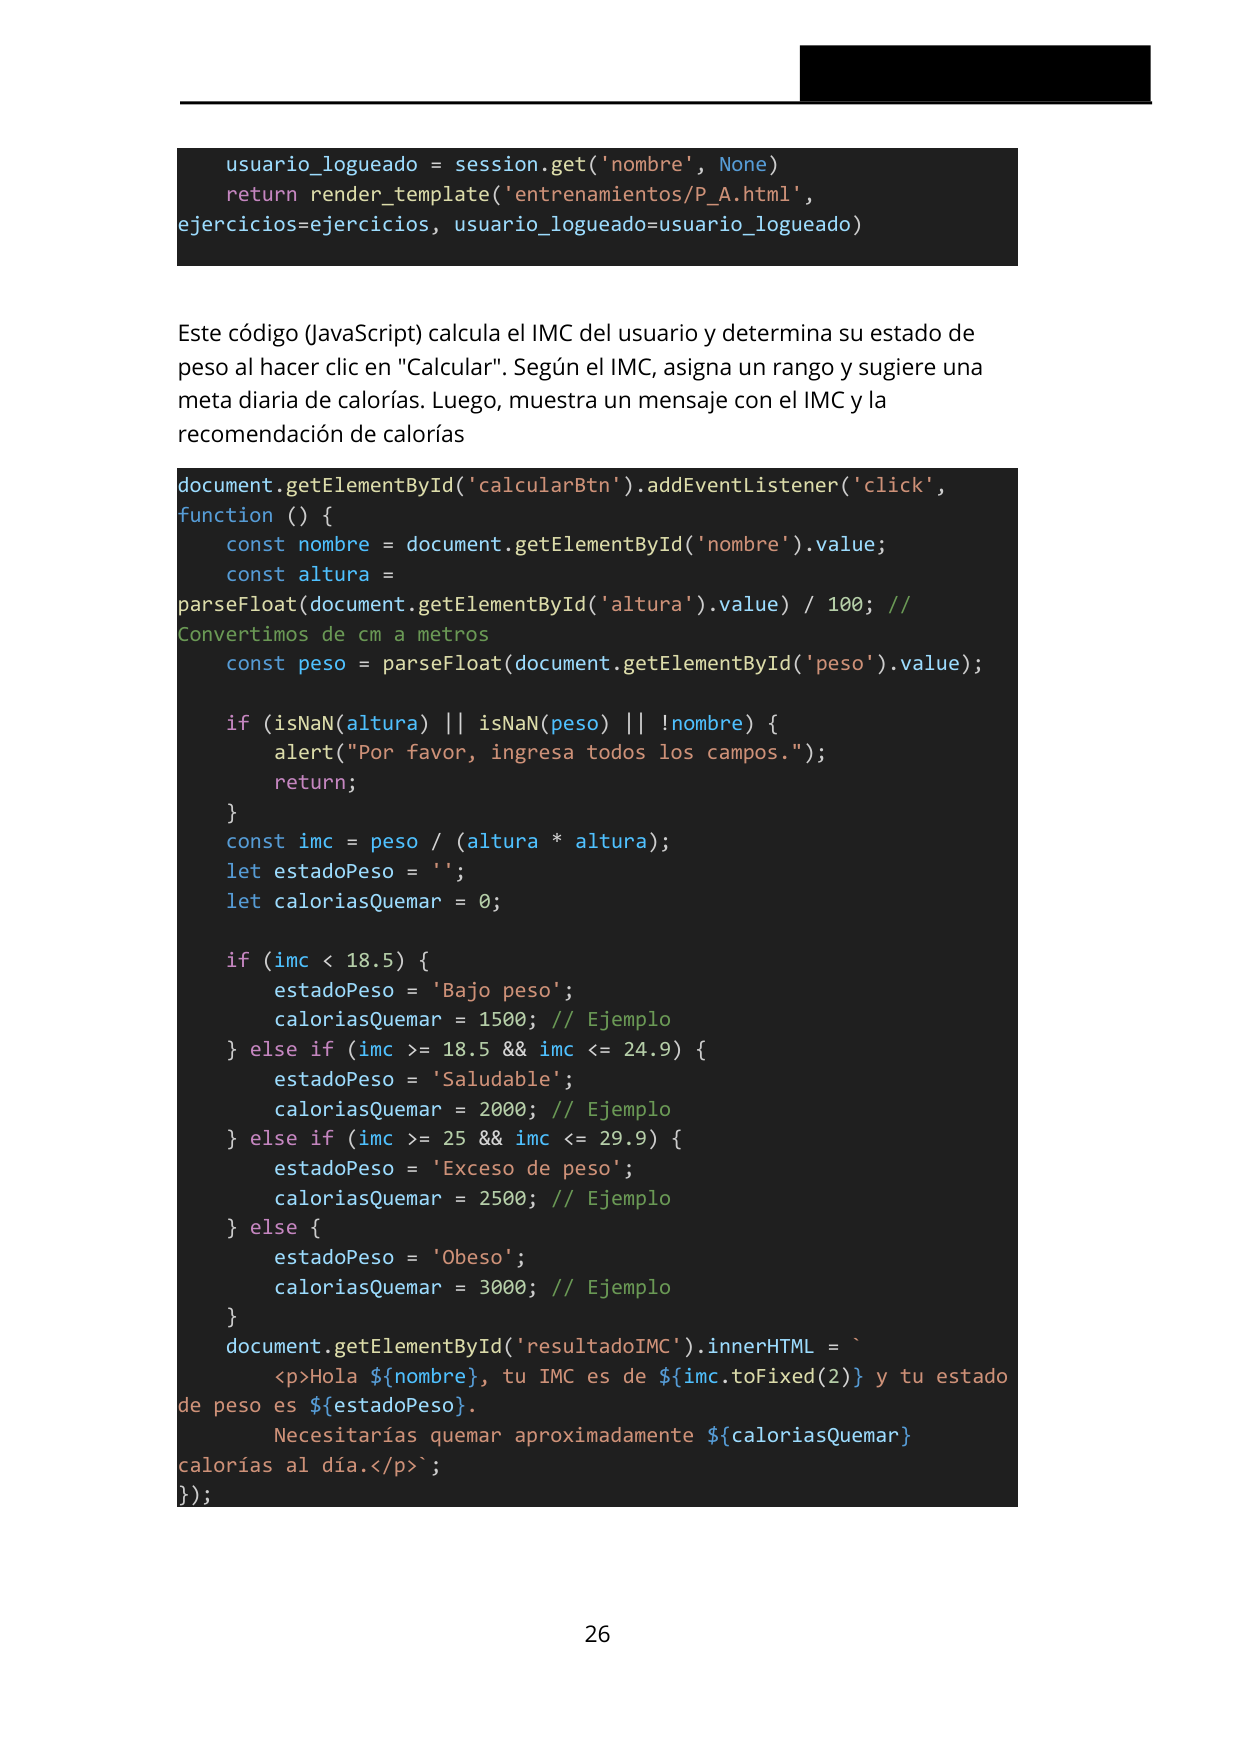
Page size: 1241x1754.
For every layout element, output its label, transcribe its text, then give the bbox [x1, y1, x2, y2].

text Este código (JavaScript) calcula el IMC del usuario y determina su estado de peso al hacer clic en "Calcular". Según el IMC, asigna un rango y sugiere una meta diaria de calorías. Luego, muestra un mensaje con el IMC y la recomendación de calorías [177, 317, 1018, 449]
text return; [177, 765, 1018, 795]
text } [177, 795, 1018, 825]
text const peso = parseFloat(document.getElementById('peso').value); [177, 647, 1018, 676]
text } else { [177, 1211, 1018, 1240]
text } else if (imc >= 25 && imc <= 29.9) { [177, 1122, 1018, 1151]
text const altura = parseFloat(document.getElementById('altura').value) / 100; // Convertimos de cm a metros [177, 557, 1018, 647]
text caloriasQuemar = 2000; // Ejemplo [177, 1092, 1018, 1122]
text estadoPeso = 'Exceso de peso'; [177, 1151, 1018, 1181]
text caloriasQuemar = 2500; // Ejemplo [177, 1181, 1018, 1211]
text if (imc < 18.5) { [177, 943, 1018, 973]
text }); [177, 1478, 1018, 1507]
text caloriasQuemar = 1500; // Ejemplo [177, 1003, 1018, 1032]
text document.getElementById('resultadoIMC').innerHTML = ` [177, 1329, 1018, 1359]
text usuario_logueado = session.get('nombre', None) [177, 148, 1018, 177]
text } [177, 1300, 1018, 1329]
text } else if (imc >= 18.5 && imc <= 24.9) { [177, 1032, 1018, 1062]
text return render_template('entrenamientos/P_A.html', ejercicios=ejercicios, usuario_logueado=usuario_logueado) [177, 177, 1018, 237]
text const imc = peso / (altura * altura); [177, 825, 1018, 854]
text Necesitarías quemar aproximadamente ${caloriasQuemar} calorías al día.</p>`; [177, 1418, 1018, 1478]
text <p>Hola ${nombre}, tu IMC es de ${imc.toFixed(2)} y tu estado de peso es ${estadoPeso}. [177, 1359, 1018, 1418]
text const nombre = document.getElementById('nombre').value; [177, 528, 1018, 557]
text estadoPeso = 'Bajo peso'; [177, 973, 1018, 1003]
text document.getElementById('calcularBtn').addEventListener('click', function () { [177, 468, 1018, 528]
text caloriasQuemar = 3000; // Ejemplo [177, 1270, 1018, 1300]
text alert("Por favor, ingresa todos los campos."); [177, 736, 1018, 765]
text let caloriasQuemar = 0; [177, 884, 1018, 914]
text let estadoPeso = ''; [177, 854, 1018, 884]
text if (isNaN(altura) || isNaN(peso) || !nombre) { [177, 706, 1018, 736]
text estadoPeso = 'Saludable'; [177, 1062, 1018, 1092]
text estadoPeso = 'Obeso'; [177, 1240, 1018, 1270]
